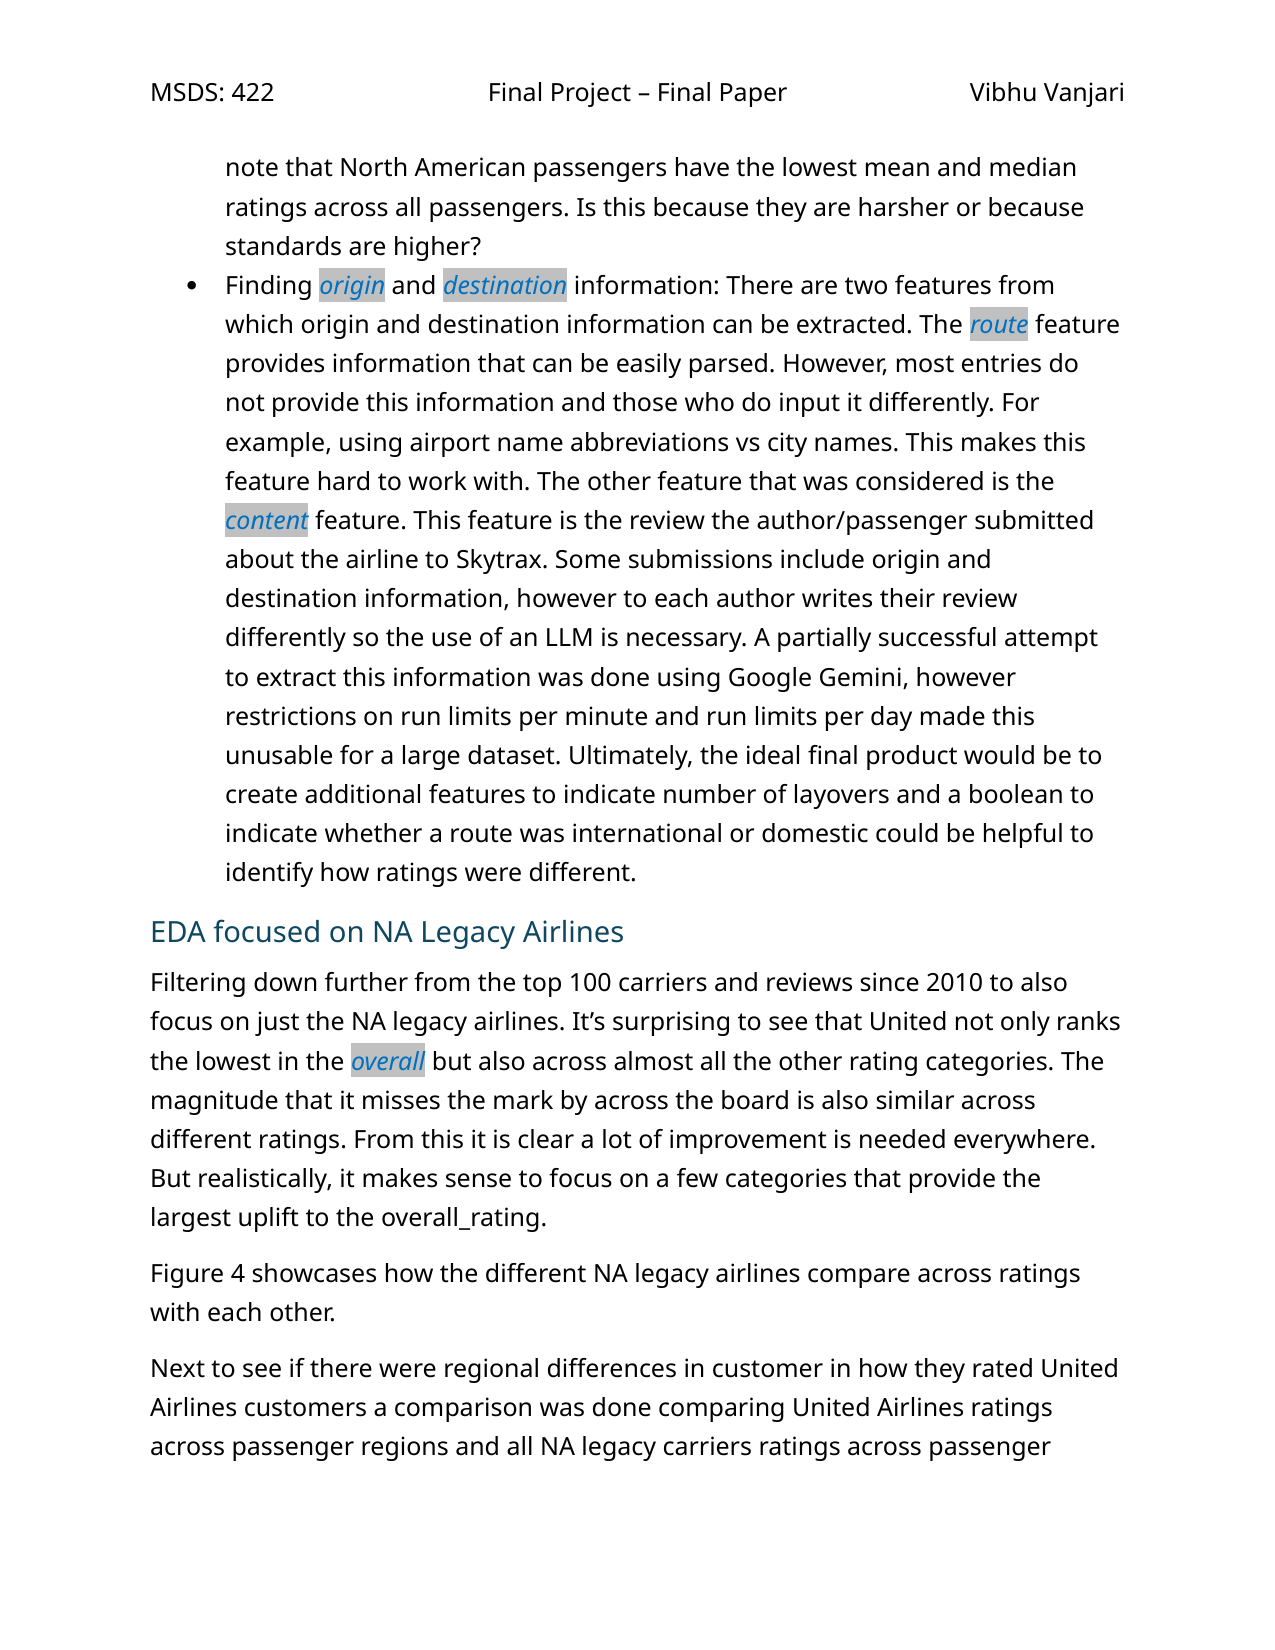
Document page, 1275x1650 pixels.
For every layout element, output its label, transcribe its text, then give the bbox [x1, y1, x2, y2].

text Figure 4 showcases how the different NA legacy airlines compare across ratings with each other. [150, 1256, 1125, 1329]
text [150, 1351, 1125, 1463]
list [225, 150, 1125, 262]
text Filtering down further from the top 100 carriers and reviews since 2010 to also focus on just the NA legacy airlines. It’s surprising to see that United not only ranks the lowest in the overall but also across almost all the other rating categories. The magnitude that it misses the mark by across the board is also similar across different ratings. From this it is clear a lot of improvement is needed everywhere. But realistically, it makes sense to focus on a few categories that provide the largest uplift to the overall_rating. [150, 965, 1125, 1234]
subtitle EDA focused on NA Legacy Airlines [150, 911, 1125, 951]
list Finding origin and destination information: There are two features from which origin and destination information can be extracted. The route feature provides information that can be easily parsed. However, most entries do not provide this information and those who do input it differently. For example, using airport name abbreviations vs city names. This makes this feature hard to work with. The other feature that was considered is the content feature. This feature is the review the author/passenger submitted about the airline to Skytrax. Some submissions include origin and destination information, however to each author writes their review differently so the use of an LLM is necessary. A partially successful attempt to extract this information was done using Google Gemini, however restrictions on run limits per minute and run limits per day made this unusable for a large dataset. Ultimately, the ideal final product would be to create additional features to indicate number of layovers and a boolean to indicate whether a route was international or domestic could be helpful to identify how ratings were different. [187, 267, 1125, 889]
